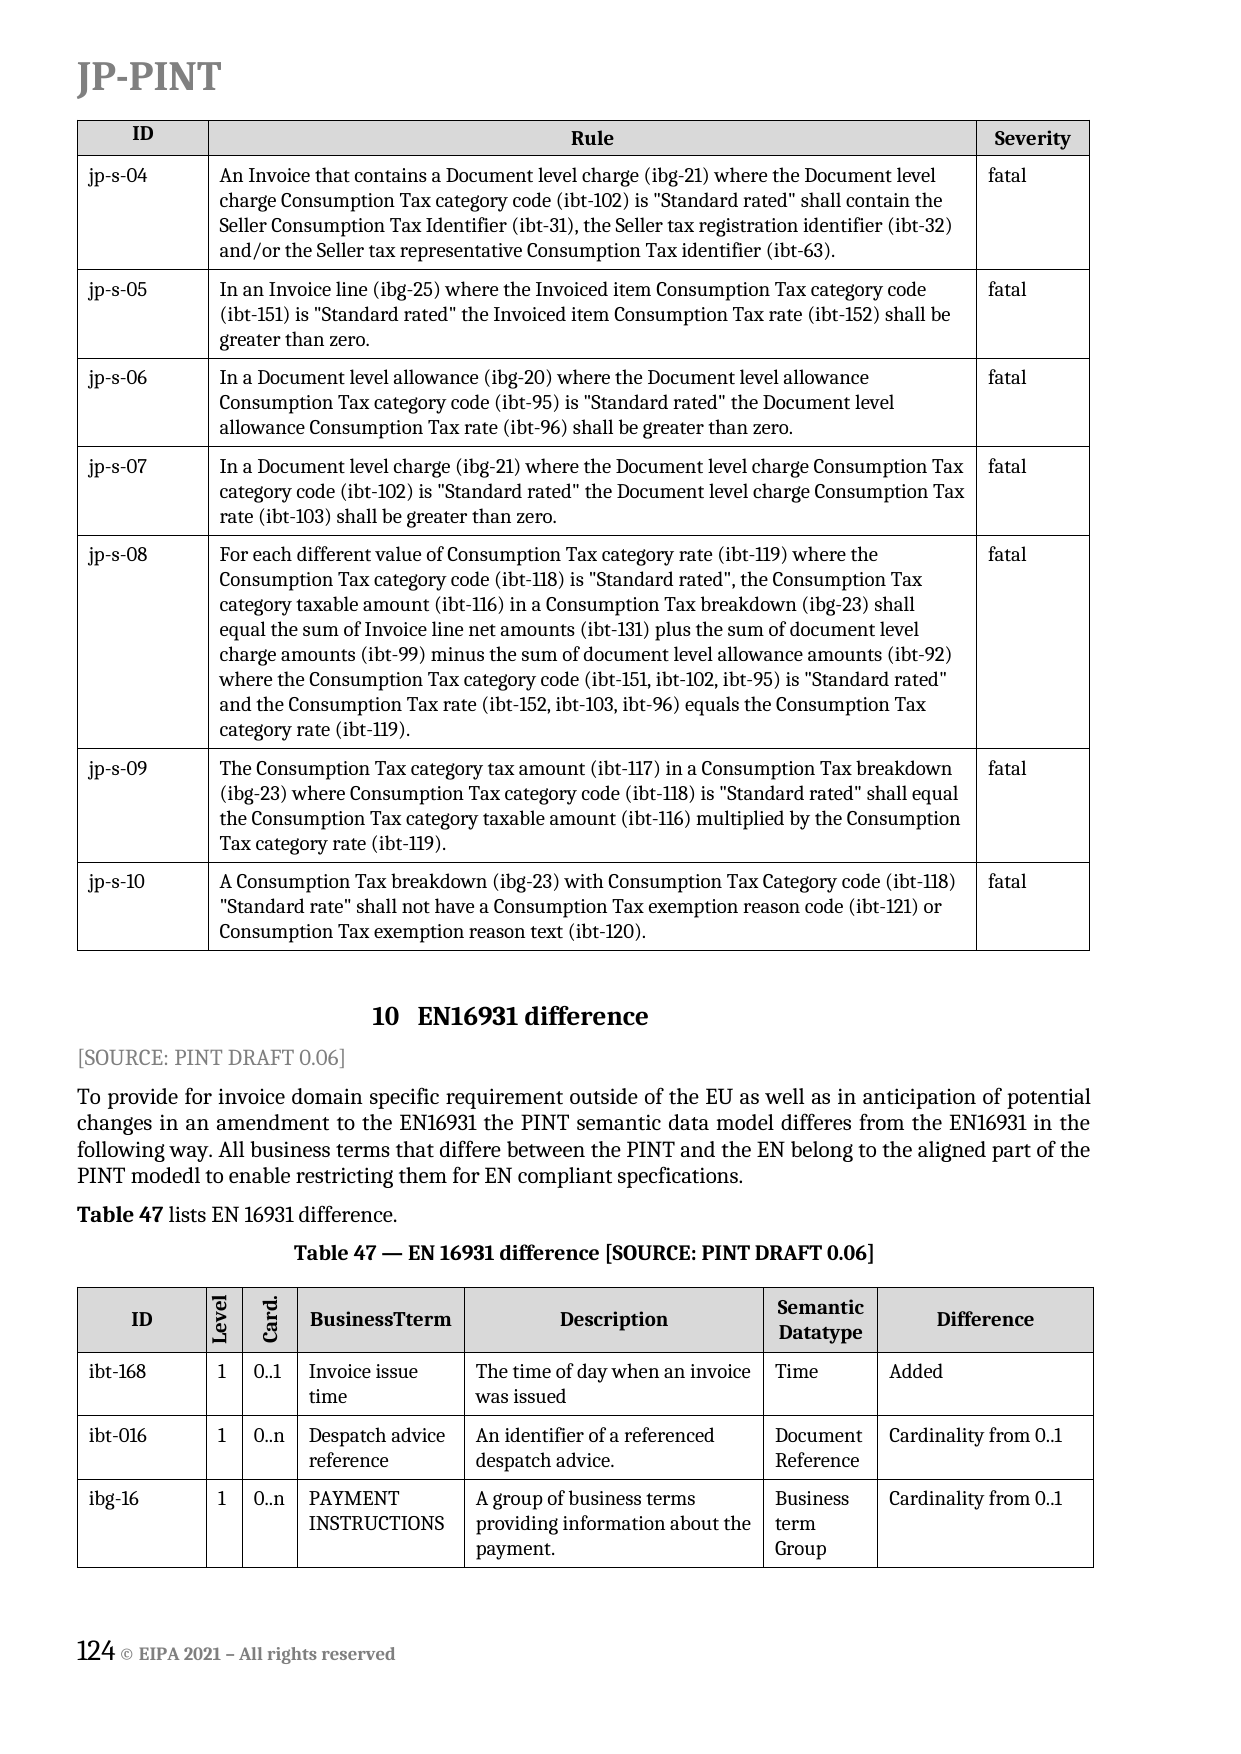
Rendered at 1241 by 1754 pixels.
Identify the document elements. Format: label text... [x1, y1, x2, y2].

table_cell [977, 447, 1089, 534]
text [SOURCE: PINT DRAFT 0.06] [77, 1045, 1092, 1071]
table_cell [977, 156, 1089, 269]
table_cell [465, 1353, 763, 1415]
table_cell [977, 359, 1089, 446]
text To provide for invoice domain specific requirement outside of the EU as well as in anticipation of potential changes in an amendment to the EN16931 the PINT semantic data model differes from the EN16931 in the following way. All business terms that differe between the PINT and the EN belong to the aligned part of the PINT modedl to enable restricting them for EN compliant specfications. [77, 1084, 1092, 1189]
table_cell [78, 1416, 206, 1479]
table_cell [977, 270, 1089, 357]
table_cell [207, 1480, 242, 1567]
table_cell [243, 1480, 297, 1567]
text Table 47 — EN 16931 difference [SOURCE: PINT DRAFT 0.06] [77, 1241, 1092, 1266]
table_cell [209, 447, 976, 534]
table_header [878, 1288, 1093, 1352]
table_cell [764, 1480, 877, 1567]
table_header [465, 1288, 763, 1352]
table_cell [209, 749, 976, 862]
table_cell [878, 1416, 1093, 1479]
subtitle EN16931 difference [372, 1001, 1092, 1032]
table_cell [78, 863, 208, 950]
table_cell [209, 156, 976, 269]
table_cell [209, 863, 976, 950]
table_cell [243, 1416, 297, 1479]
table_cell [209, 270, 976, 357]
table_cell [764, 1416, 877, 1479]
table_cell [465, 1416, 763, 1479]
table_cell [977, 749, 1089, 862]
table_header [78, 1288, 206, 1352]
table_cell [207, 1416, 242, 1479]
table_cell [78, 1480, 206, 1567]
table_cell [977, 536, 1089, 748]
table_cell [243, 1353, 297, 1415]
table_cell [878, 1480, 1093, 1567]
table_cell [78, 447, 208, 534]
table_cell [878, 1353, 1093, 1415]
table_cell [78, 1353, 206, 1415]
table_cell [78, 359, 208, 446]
text Table 47 lists EN 16931 difference. [77, 1202, 1092, 1228]
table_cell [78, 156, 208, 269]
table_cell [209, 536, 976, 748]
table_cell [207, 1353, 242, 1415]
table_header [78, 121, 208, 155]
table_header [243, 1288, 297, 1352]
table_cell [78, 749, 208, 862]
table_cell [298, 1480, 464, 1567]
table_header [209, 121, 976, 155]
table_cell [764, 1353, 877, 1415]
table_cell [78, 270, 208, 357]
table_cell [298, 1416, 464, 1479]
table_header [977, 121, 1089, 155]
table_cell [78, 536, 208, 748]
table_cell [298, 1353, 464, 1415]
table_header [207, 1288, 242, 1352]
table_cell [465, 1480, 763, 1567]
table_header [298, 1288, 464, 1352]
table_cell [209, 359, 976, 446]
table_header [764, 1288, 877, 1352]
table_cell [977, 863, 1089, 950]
